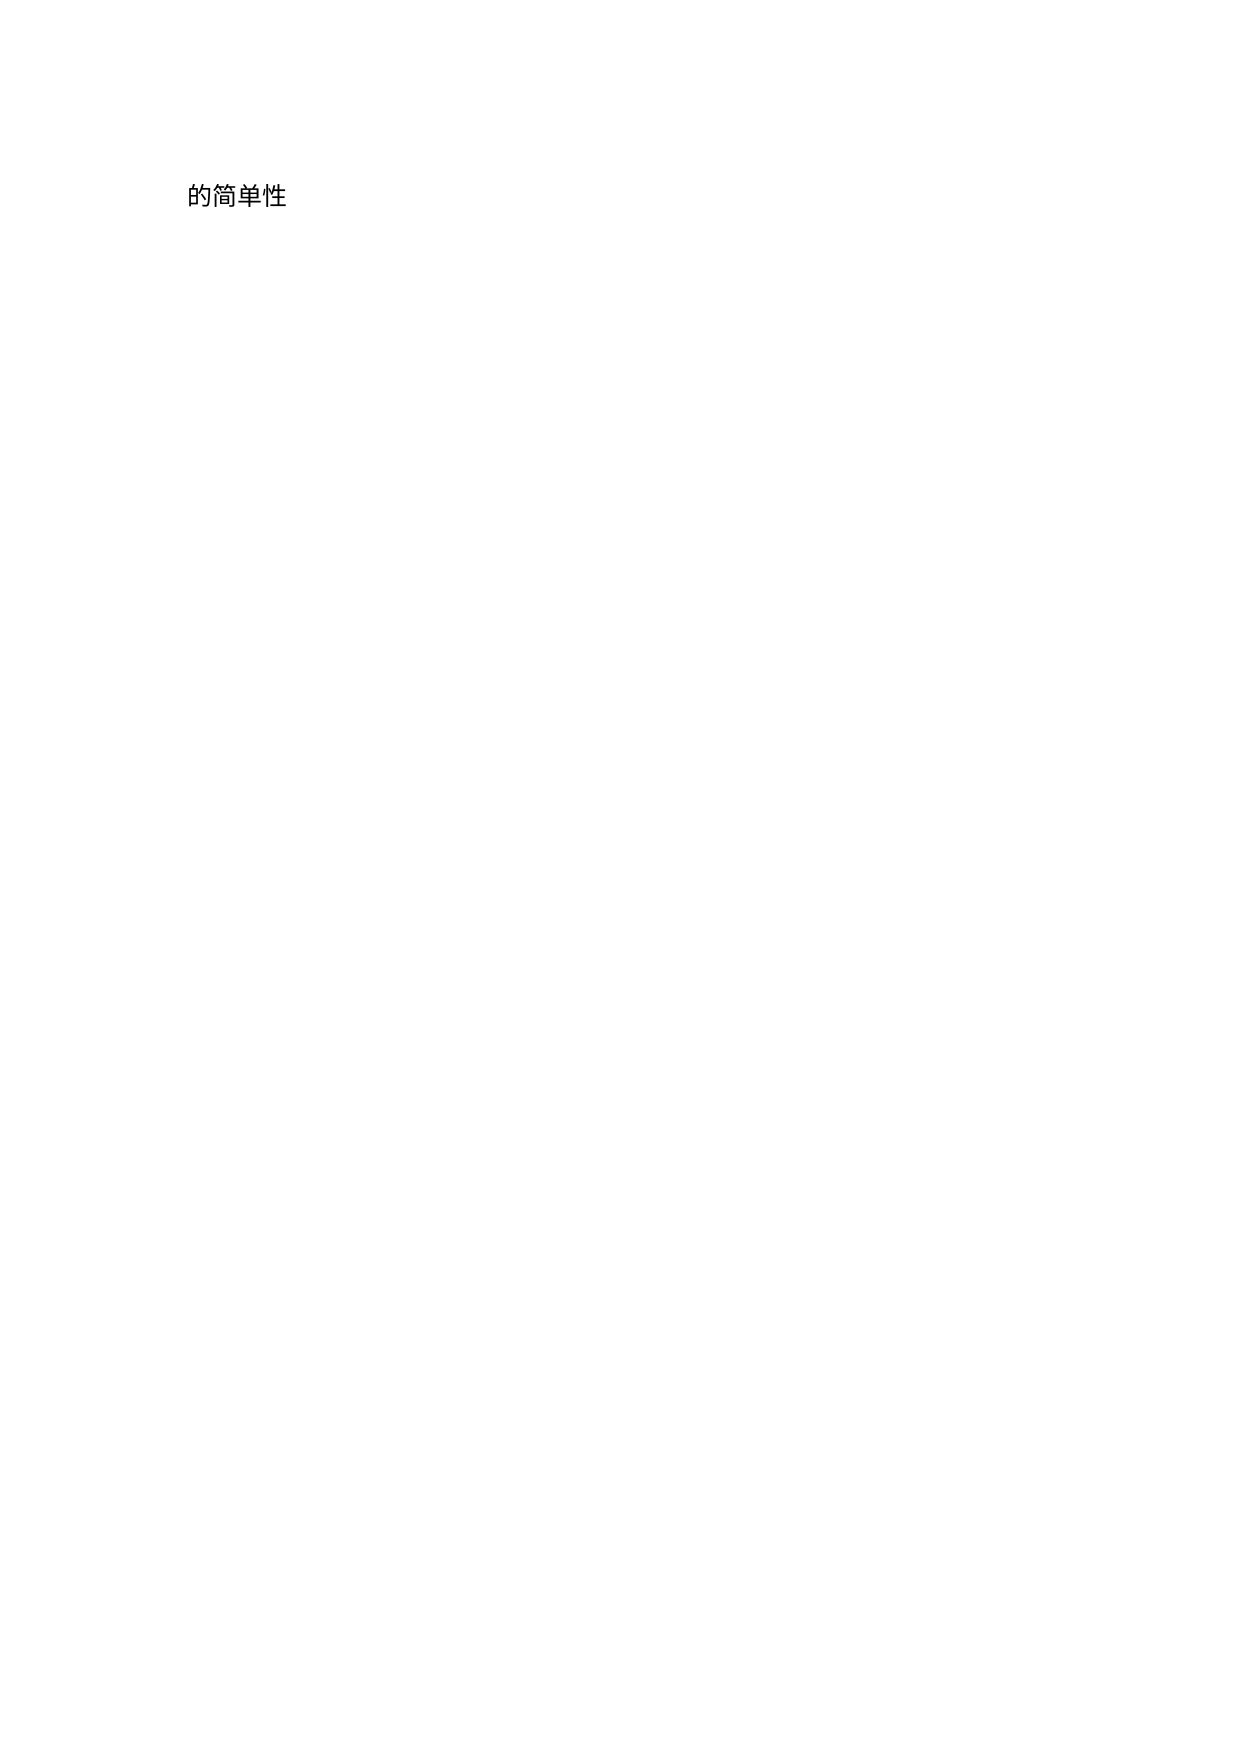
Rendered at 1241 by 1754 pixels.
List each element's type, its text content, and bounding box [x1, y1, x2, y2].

text (5) 从控制角度，对神经网络的要求更注重其实时学习训练能力和网络结构的简单性 [187, 162, 1053, 227]
